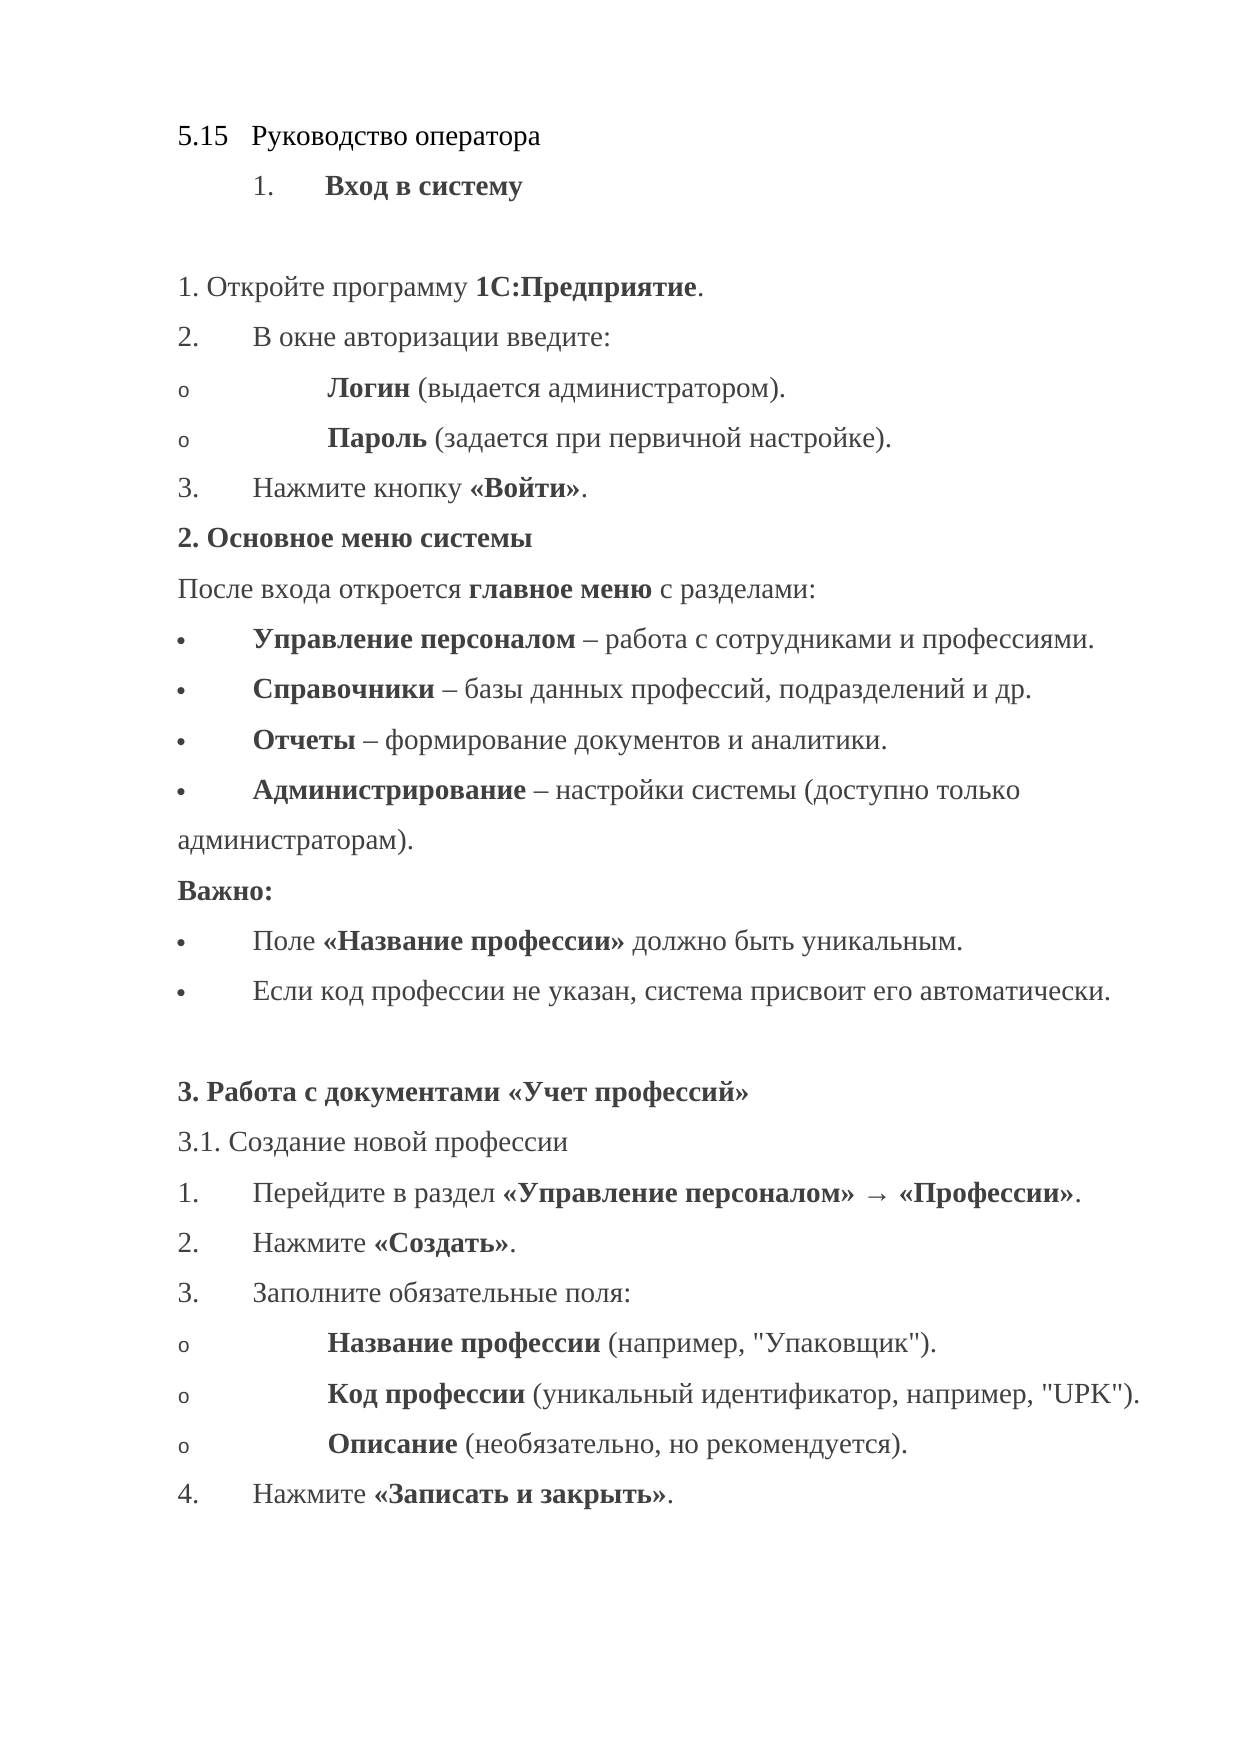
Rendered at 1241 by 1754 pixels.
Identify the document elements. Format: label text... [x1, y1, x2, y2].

list Название профессии (например, "Упаковщик"). [177, 1326, 1181, 1359]
list Отчеты – формирование документов и аналитики. [177, 722, 1181, 755]
text 2. Основное меню системы [177, 521, 1181, 554]
list Администрирование – настройки системы (доступно только администраторам). [177, 772, 1181, 856]
list Логин (выдается администратором). [177, 370, 1181, 403]
list Вход в систему [252, 168, 1181, 202]
list Поле «Название профессии» должно быть уникальным. [177, 923, 1181, 957]
subtitle 3. Работа с документами «Учет профессий» [177, 1074, 1181, 1108]
list Перейдите в раздел «Управление персоналом» → «Профессии». [177, 1175, 1181, 1208]
text Важно: [177, 873, 1181, 906]
list Если код профессии не указан, система присвоит его автоматически. [177, 973, 1181, 1007]
text 1. Откройте программу 1С:Предприятие. [177, 269, 1181, 303]
list Заполните обязательные поля: [177, 1275, 1181, 1309]
list Руководство оператора [177, 118, 1192, 152]
list В окне авторизации введите: [177, 319, 1181, 353]
list Управление персоналом – работа с сотрудниками и профессиями. [177, 621, 1181, 655]
subtitle 3.1. Создание новой профессии [177, 1124, 1181, 1158]
list Код профессии (уникальный идентификатор, например, "UPK"). [177, 1376, 1181, 1409]
list Описание (необязательно, но рекомендуется). [177, 1426, 1181, 1460]
list Справочники – базы данных профессий, подразделений и др. [177, 672, 1181, 705]
list Нажмите «Записать и закрыть». [177, 1477, 1181, 1510]
list Пароль (задается при первичной настройке). [177, 420, 1181, 453]
text После входа откроется главное меню с разделами: [177, 571, 1181, 604]
list Нажмите кнопку «Войти». [177, 470, 1181, 504]
list Нажмите «Создать». [177, 1225, 1181, 1258]
